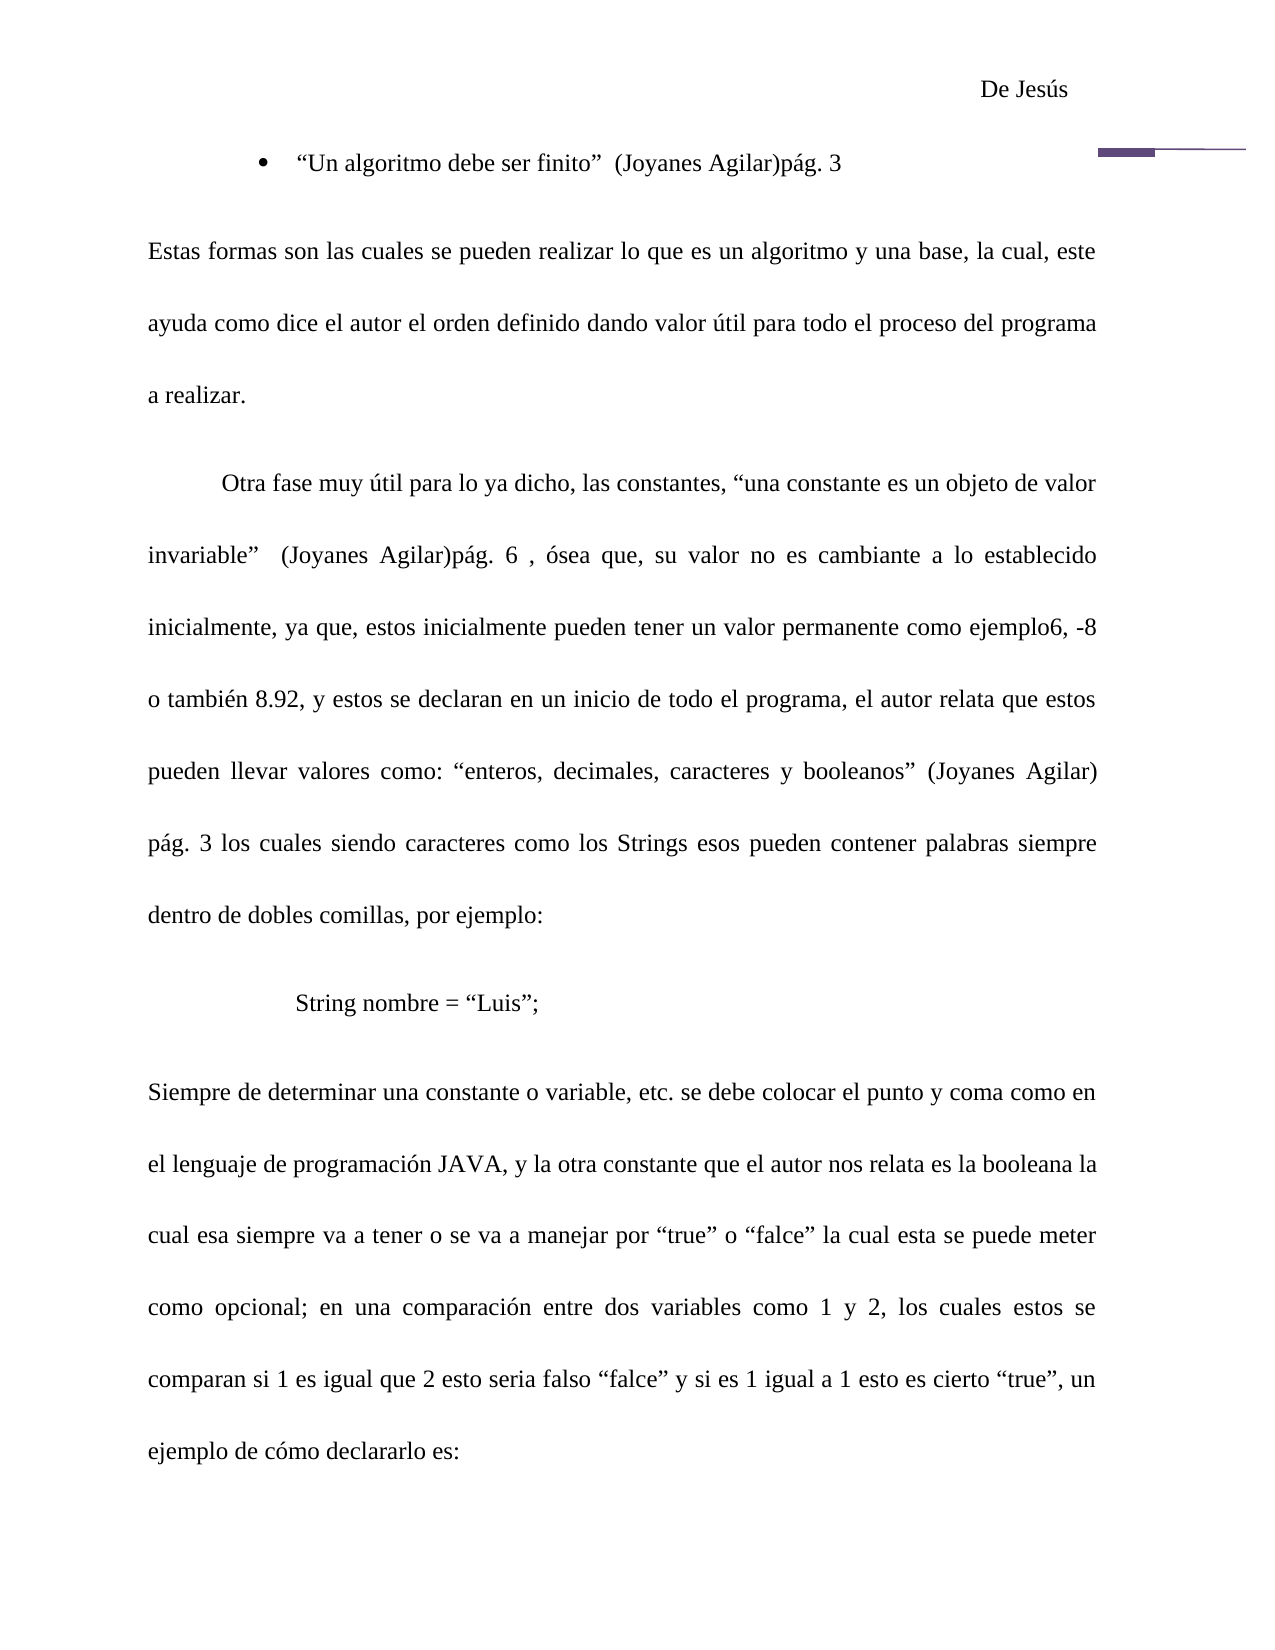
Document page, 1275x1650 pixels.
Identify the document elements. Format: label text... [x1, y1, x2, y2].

text Siempre de determinar una constante o variable, etc. se debe colocar el punto y coma como en el lenguaje de programación JAVA, y la otra constante que el autor nos relata es la booleana la cual esa siempre va a tener o se va a manejar por “true” o “falce” la cual esta se puede meter como opcional; en una comparación entre dos variables como 1 y 2, los cuales estos se comparan si 1 es igual que 2 esto seria falso “falce” y si es 1 igual a 1 esto es cierto “true”, un ejemplo de cómo declararlo es: [148, 1077, 1098, 1465]
text Otra fase muy útil para lo ya dicho, las constantes, “una constante es un objeto de valor invariable” pág. 6 , ósea que, su valor no es cambiante a lo establecido inicialmente, ya que, estos inicialmente pueden tener un valor permanente como ejemplo6, -8 o también 8.92, y estos se declaran en un inicio de todo el programa, el autor relata que estos pueden llevar valores como: “enteros, decimales, caracteres y booleanos” pág. 3 los cuales siendo caracteres como los Strings esos pueden contener palabras siempre dentro de dobles comillas, por ejemplo: [148, 468, 1098, 928]
list “Un algoritmo debe ser finito” pág. 3 [259, 148, 1098, 176]
text Estas formas son las cuales se pueden realizar lo que es un algoritmo y una base, la cual, este ayuda como dice el autor el orden definido dando valor útil para todo el proceso del programa a realizar. [148, 236, 1098, 409]
text String nombre = “Luis”; [221, 988, 1098, 1017]
